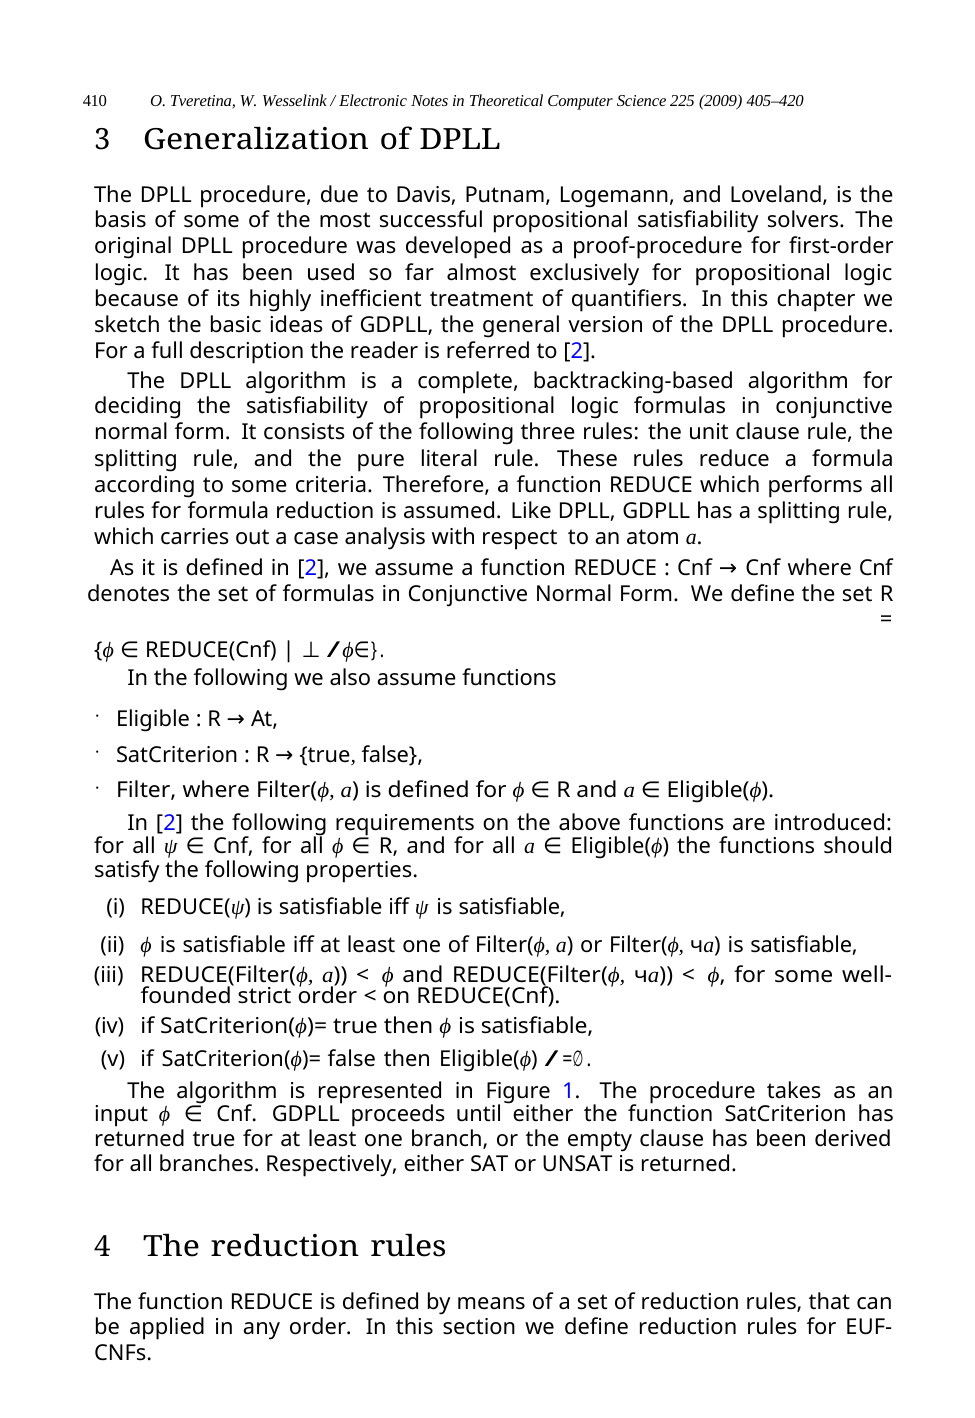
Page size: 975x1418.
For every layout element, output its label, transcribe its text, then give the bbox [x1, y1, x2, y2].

list if SatCriterion(ϕ)= false then Eligible(ϕ) /=∅. [101, 1043, 958, 1073]
text As it is defined in [2], we assume a function REDUCE : Cnf → Cnf where Cnf [71, 551, 893, 582]
subtitle Generalization of DPLL [94, 118, 958, 158]
text The DPLL algorithm is a complete, backtracking-based algorithm for deciding the satisfiability of propositional logic formulas in conjunctive normal form. It consists of the following three rules: the unit clause rule, the splitting rule, and the pure literal rule. These rules reduce a formula according to some criteria. Therefore, a function REDUCE which performs all rules for formula reduction is assumed. Like DPLL, GDPLL has a splitting rule, which carries out a case analysis with respect to an atom a. [94, 367, 893, 551]
list Filter, where Filter(ϕ, a) is defined for ϕ ∈ R and a ∈ Eligible(ϕ). [95, 769, 958, 805]
text The function REDUCE is defined by means of a set of reduction rules, that can be applied in any order. In this section we define reduction rules for EUF-CNFs. [94, 1289, 893, 1366]
text denotes the set of formulas in Conjunctive Normal Form. We define the set R = [71, 582, 893, 632]
text In the following we also assume functions [127, 663, 958, 691]
list Eligible : R → At, [95, 698, 958, 734]
list REDUCE(Filter(ϕ, a)) < ϕ and REDUCE(Filter(ϕ, чa)) < ϕ, for some well- founded strict order < on REDUCE(Cnf). [94, 965, 893, 1010]
subtitle The reduction rules [94, 1226, 958, 1265]
list SatCriterion : R → {true, false}, [95, 734, 958, 769]
text The DPLL procedure, due to Davis, Putnam, Logemann, and Loveland, is the basis of some of the most successful propositional satisfiability solvers. The original DPLL procedure was developed as a proof-procedure for first-order logic. It has been used so far almost exclusively for propositional logic because of its highly inefficient treatment of quantifiers. In this chapter we sketch the basic ideas of GDPLL, the general version of the DPLL procedure. For a full description the reader is referred to [2]. [94, 181, 894, 365]
text In [2] the following requirements on the above functions are introduced: for all ψ ∈ Cnf, for all ϕ ∈ R, and for all a ∈ Eligible(ϕ) the functions should satisfy the following properties. [94, 811, 893, 883]
list if SatCriterion(ϕ)= true then ϕ is satisfiable, [94, 1010, 958, 1040]
text The algorithm is represented in Figure 1. The procedure takes as an input ϕ ∈ Cnf. GDPLL proceeds until either the function SatCriterion has returned true for at least one branch, or the empty clause has been derived for all branches. Respectively, either SAT or UNSAT is returned. [94, 1079, 893, 1178]
list REDUCE(ψ) is satisfiable iff ψ is satisfiable, [106, 891, 958, 921]
text {ϕ ∈ REDUCE(Cnf) | ⊥ /ϕ∈}. [94, 632, 958, 663]
list ϕ is satisfiable iff at least one of Filter(ϕ, a) or Filter(ϕ, чa) is satisfiable, [100, 924, 958, 960]
